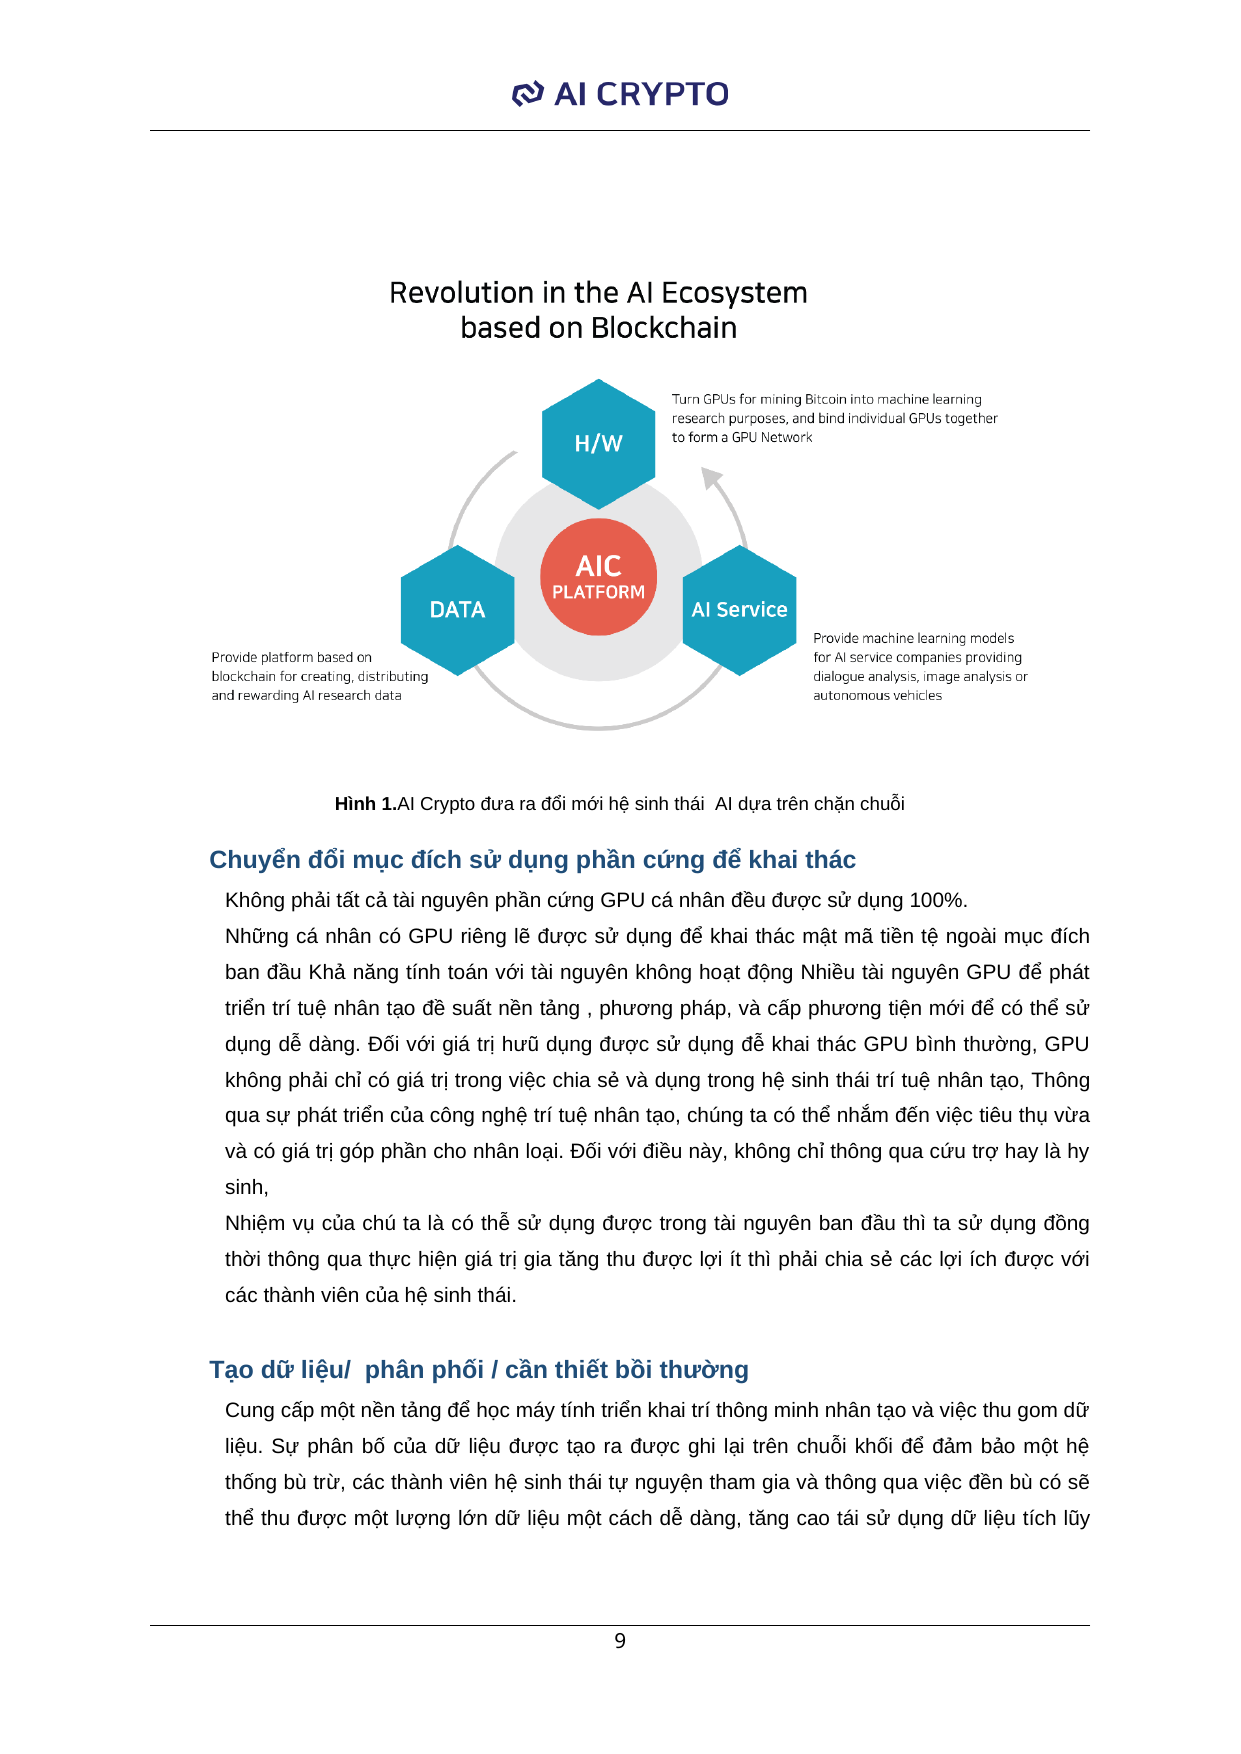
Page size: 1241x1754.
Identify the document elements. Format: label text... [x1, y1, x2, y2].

picture [206, 223, 1033, 793]
text Chuyển đổi mục đích sử dụng phần cứng để khai thác [209, 844, 1090, 873]
picture [501, 70, 738, 115]
text Nhiệm vụ của chú ta là có thễ sử dụng được trong tài nguyên ban đầu thì ta sử dụng đồng thời thông qua thực hiện giá trị gia tăng thu được lợi ít thì phải chia sẻ các lợi ích được với các thành viên của hệ sinh thái. [225, 1211, 1090, 1307]
table_header [150, 177, 1089, 792]
text Không phải tất cả tài nguyên phần cứng GPU cá nhân đều được sử dụng 100%. [225, 888, 1090, 912]
table_cell Hình 1.AI Crypto đưa ra đổi mới hệ sinh thái AI dựa trên chặn chuỗi [150, 793, 1089, 816]
text Những cá nhân có GPU riêng lẽ được sử dụng để khai thác mật mã tiền tệ ngoài mục đích ban đầu Khả năng tính toán với tài nguyên không hoạt động Nhiều tài nguyên GPU để phát triển trí tuệ nhân tạo đề suất nền tảng , phương pháp, và cấp phương tiện mới để có thể sử dụng dễ dàng. Đối với giá trị hưũ dụng được sử dụng đễ khai thác GPU bình thường, GPU không phải chỉ có giá trị trong việc chia sẻ và dụng trong hệ sinh thái trí tuệ nhân tạo, Thông qua sự phát triển của công nghệ trí tuệ nhân tạo, chúng ta có thể nhắm đến việc tiêu thụ vừa và có giá trị góp phần cho nhân loại. Đối với điều này, không chỉ thông qua cứu trợ hay là hy sinh, [225, 924, 1090, 1199]
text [225, 1398, 1090, 1530]
text Tạo dữ liệu/ phân phối / cần thiết bồi thường [209, 1355, 1090, 1384]
